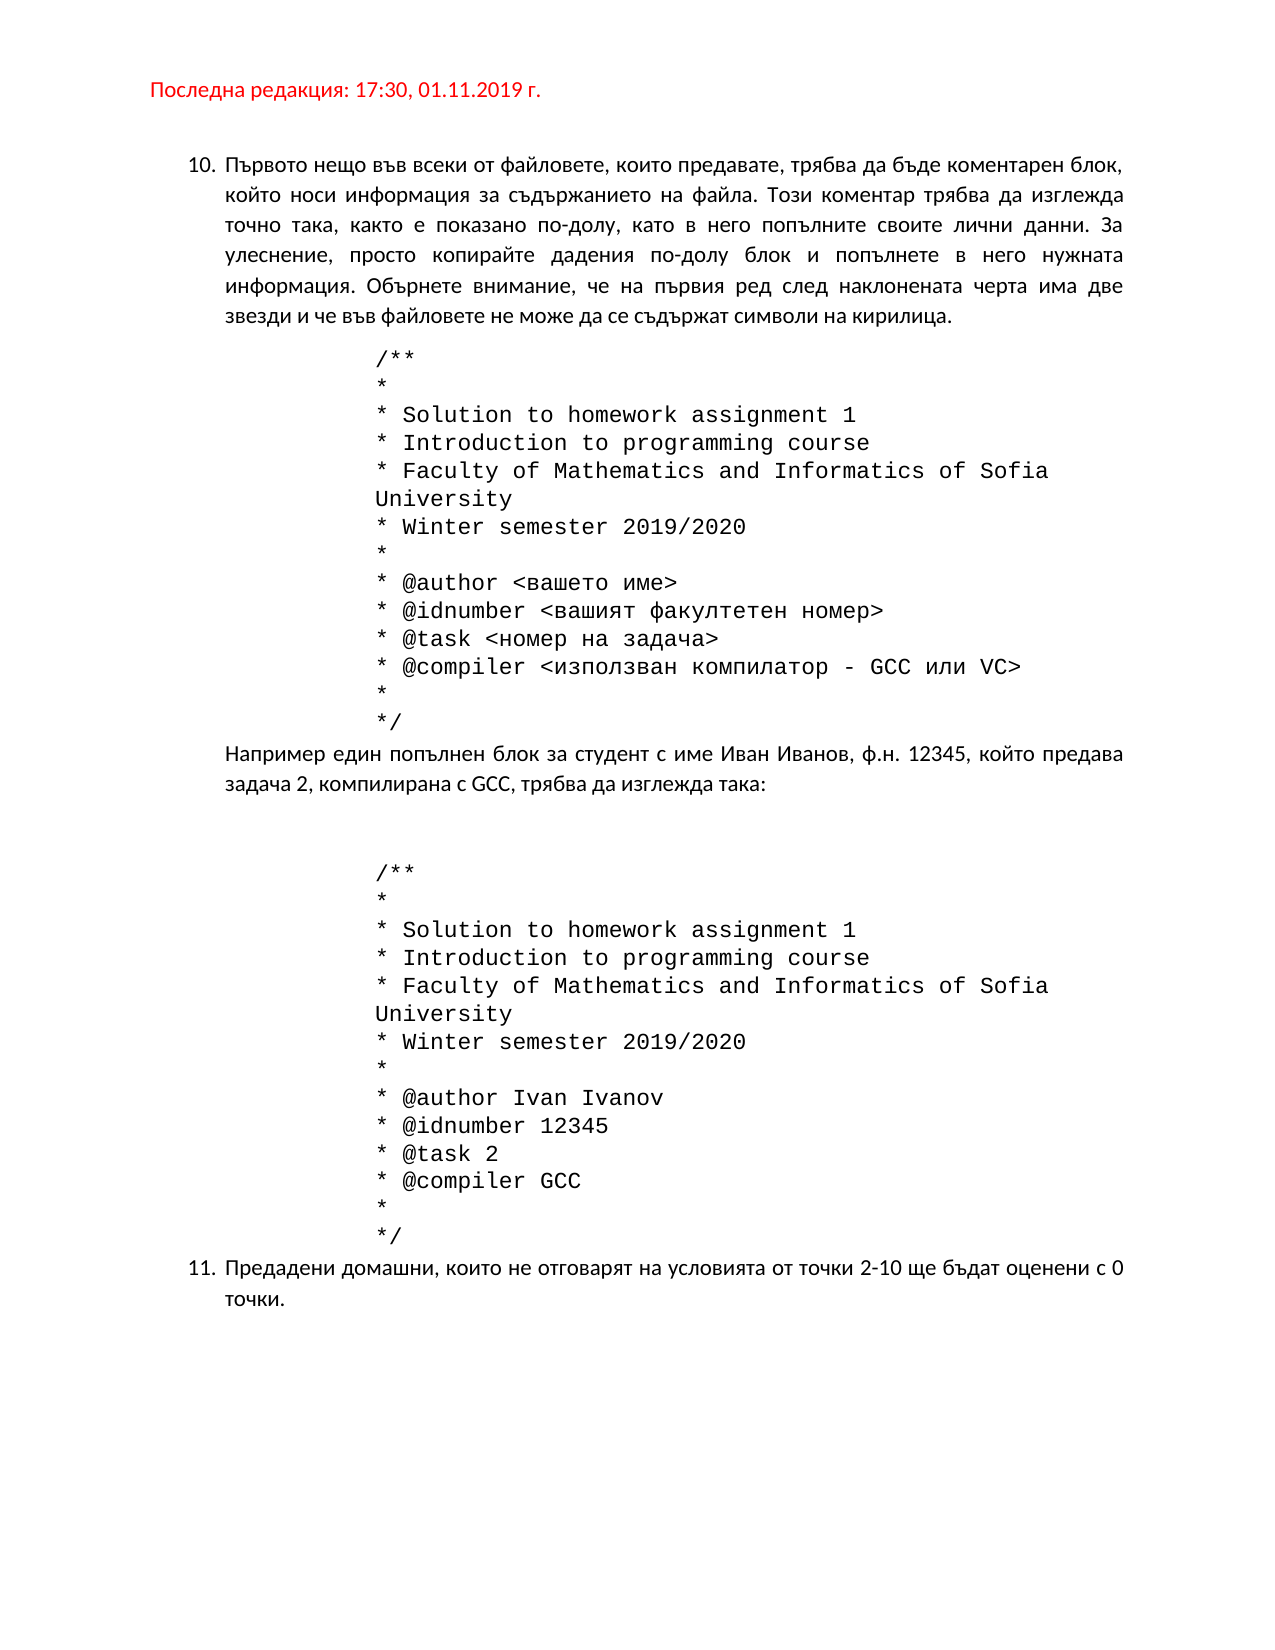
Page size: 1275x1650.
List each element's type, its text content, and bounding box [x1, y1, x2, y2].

text * Faculty of Mathematics and Informatics of Sofia University [375, 974, 1125, 1028]
text * Winter semester 2019/2020 [375, 1030, 1125, 1056]
text * Introduction to programming course [375, 946, 1125, 972]
text * @compiler <използван компилатор - GCC или VC> [375, 655, 1125, 681]
text * Winter semester 2019/2020 [375, 515, 1125, 541]
list Първото нещо във всеки от файловете, които предавате, трябва да бъде коментарен блок, който носи информация за съдържанието на файла. Този коментар трябва да изглежда точно така, както е показано по-долу, като в него попълните своите лични данни. За улеснение, просто копирайте дадения по-долу блок и попълнете в него нужната информация. Обърнете внимание, че на първия ред след наклонената черта има две звезди и че във файловете не може да се съдържат символи на кирилица. [187, 150, 1125, 329]
text * @author <вашето име> [375, 571, 1125, 597]
text */ [375, 1226, 1125, 1252]
text /** [375, 863, 1125, 889]
text * @idnumber <вашият факултетен номер> [375, 599, 1125, 625]
text * @idnumber 12345 [375, 1114, 1125, 1140]
text * [375, 543, 1125, 569]
text * [375, 891, 1125, 917]
text * @task <номер на задача> [375, 627, 1125, 653]
text * @author Ivan Ivanov [375, 1086, 1125, 1112]
text * @compiler GCC [375, 1170, 1125, 1196]
text * [375, 1058, 1125, 1084]
text * [375, 1198, 1125, 1224]
text * Solution to homework assignment 1 [375, 404, 1125, 430]
text * Faculty of Mathematics and Informatics of Sofia University [375, 459, 1125, 513]
text * [375, 376, 1125, 402]
text Например един попълнен блок за студент с име Иван Иванов, ф.н. 12345, който предава задача 2, компилирана с GCC, трябва да изглежда така: [225, 739, 1125, 797]
text * Introduction to programming course [375, 432, 1125, 458]
text /** [375, 348, 1125, 374]
text * Solution to homework assignment 1 [375, 918, 1125, 944]
list Предадени домашни, които не отговарят на условията от точки 2-10 ще бъдат оценени с 0 точки. [187, 1253, 1125, 1312]
text */ [375, 711, 1125, 737]
text * [375, 683, 1125, 709]
text * @task 2 [375, 1142, 1125, 1168]
